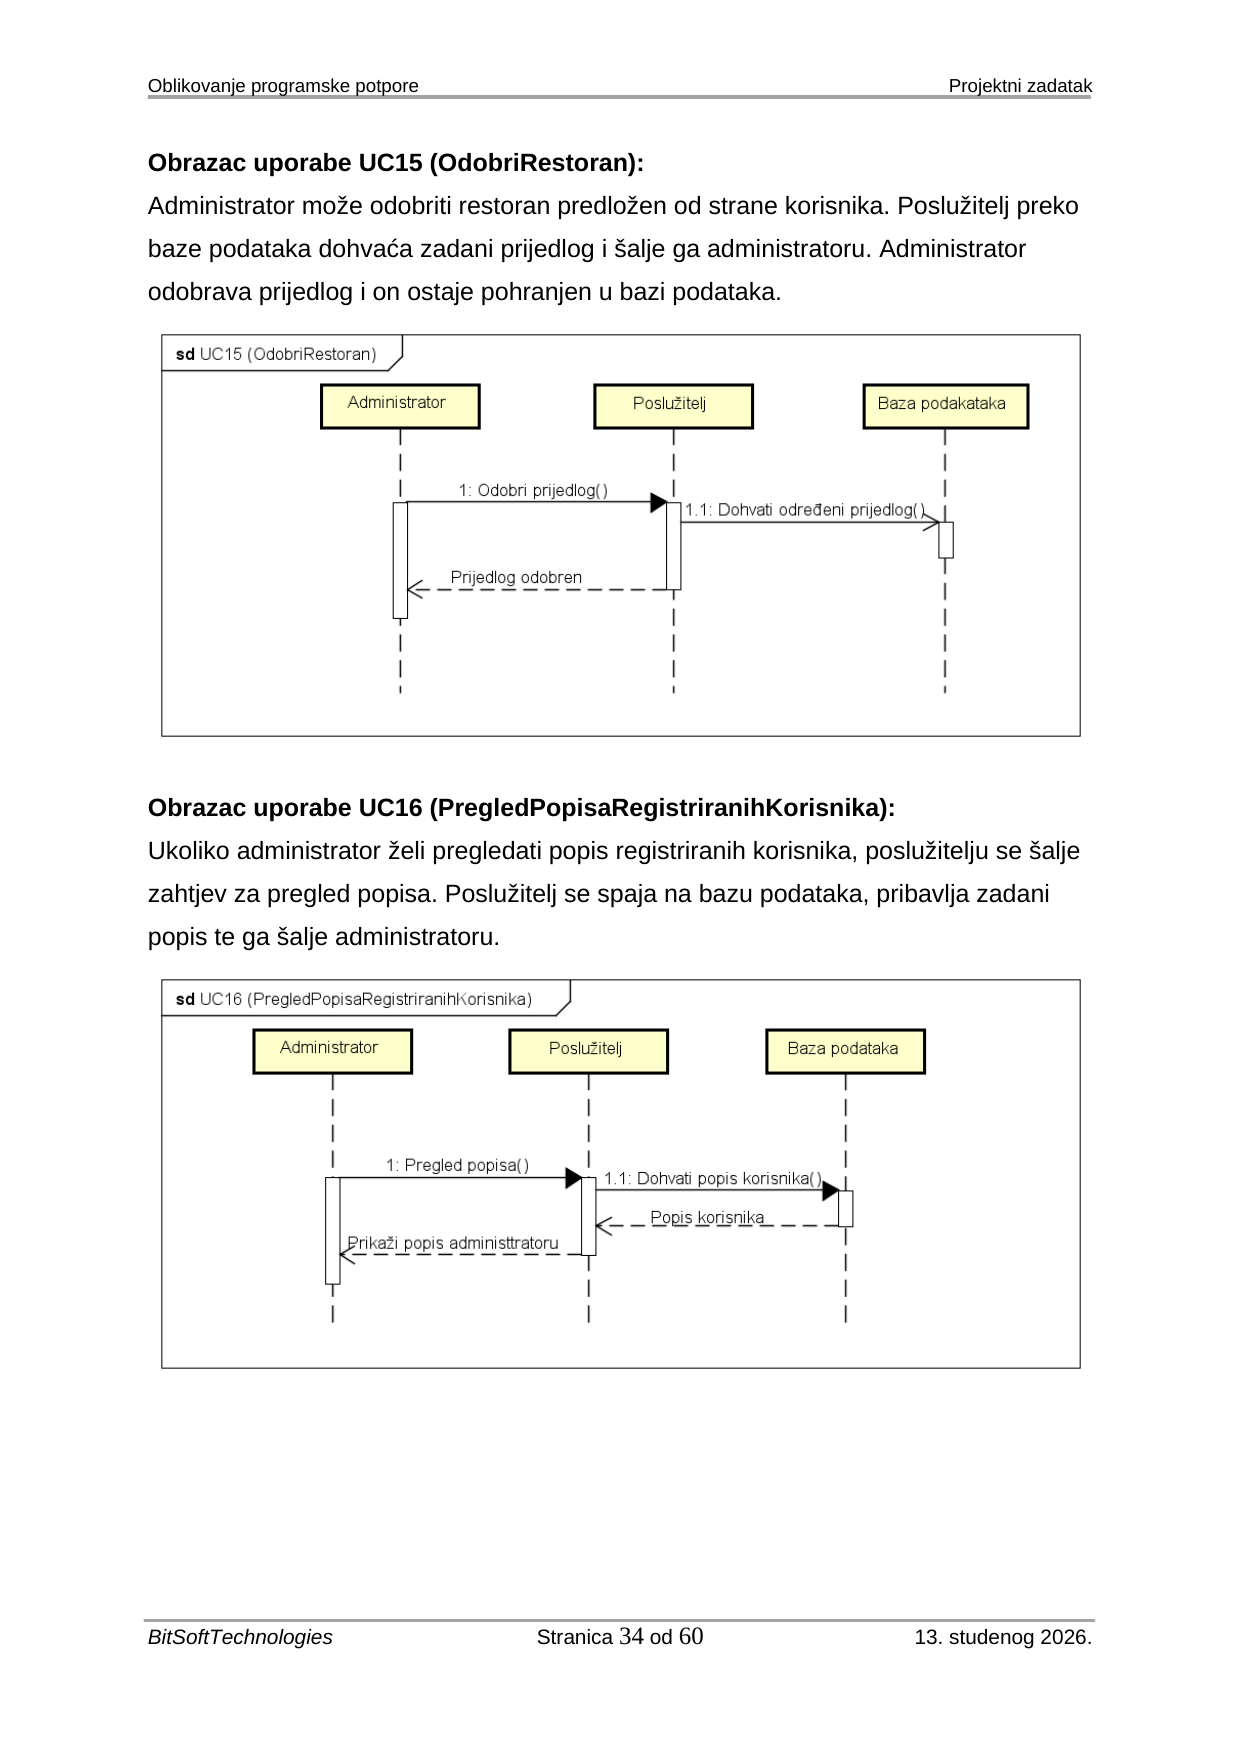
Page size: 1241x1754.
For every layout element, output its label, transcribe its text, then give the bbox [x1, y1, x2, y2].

text Obrazac uporabe UC15 (OdobriRestoran): [148, 148, 1093, 176]
text Obrazac uporabe UC16 (PregledPopisaRegistriranihKorisnika): [148, 793, 1093, 821]
text Administrator može odobriti restoran predložen od strane korisnika. Poslužitelj preko baze podataka dohvaća zadani prijedlog i šalje ga administratoru. Administrator odobrava prijedlog i on ostaje pohranjen u bazi podataka. [148, 191, 1093, 306]
text Ukoliko administrator želi pregledati popis registriranih korisnika, poslužitelju se šalje zahtjev za pregled popisa. Poslužitelj se spaja na bazu podataka, pribavlja zadani popis te ga šalje administratoru. [148, 836, 1093, 951]
picture [147, 95, 1092, 99]
picture [147, 965, 1093, 1382]
picture [147, 320, 1093, 750]
